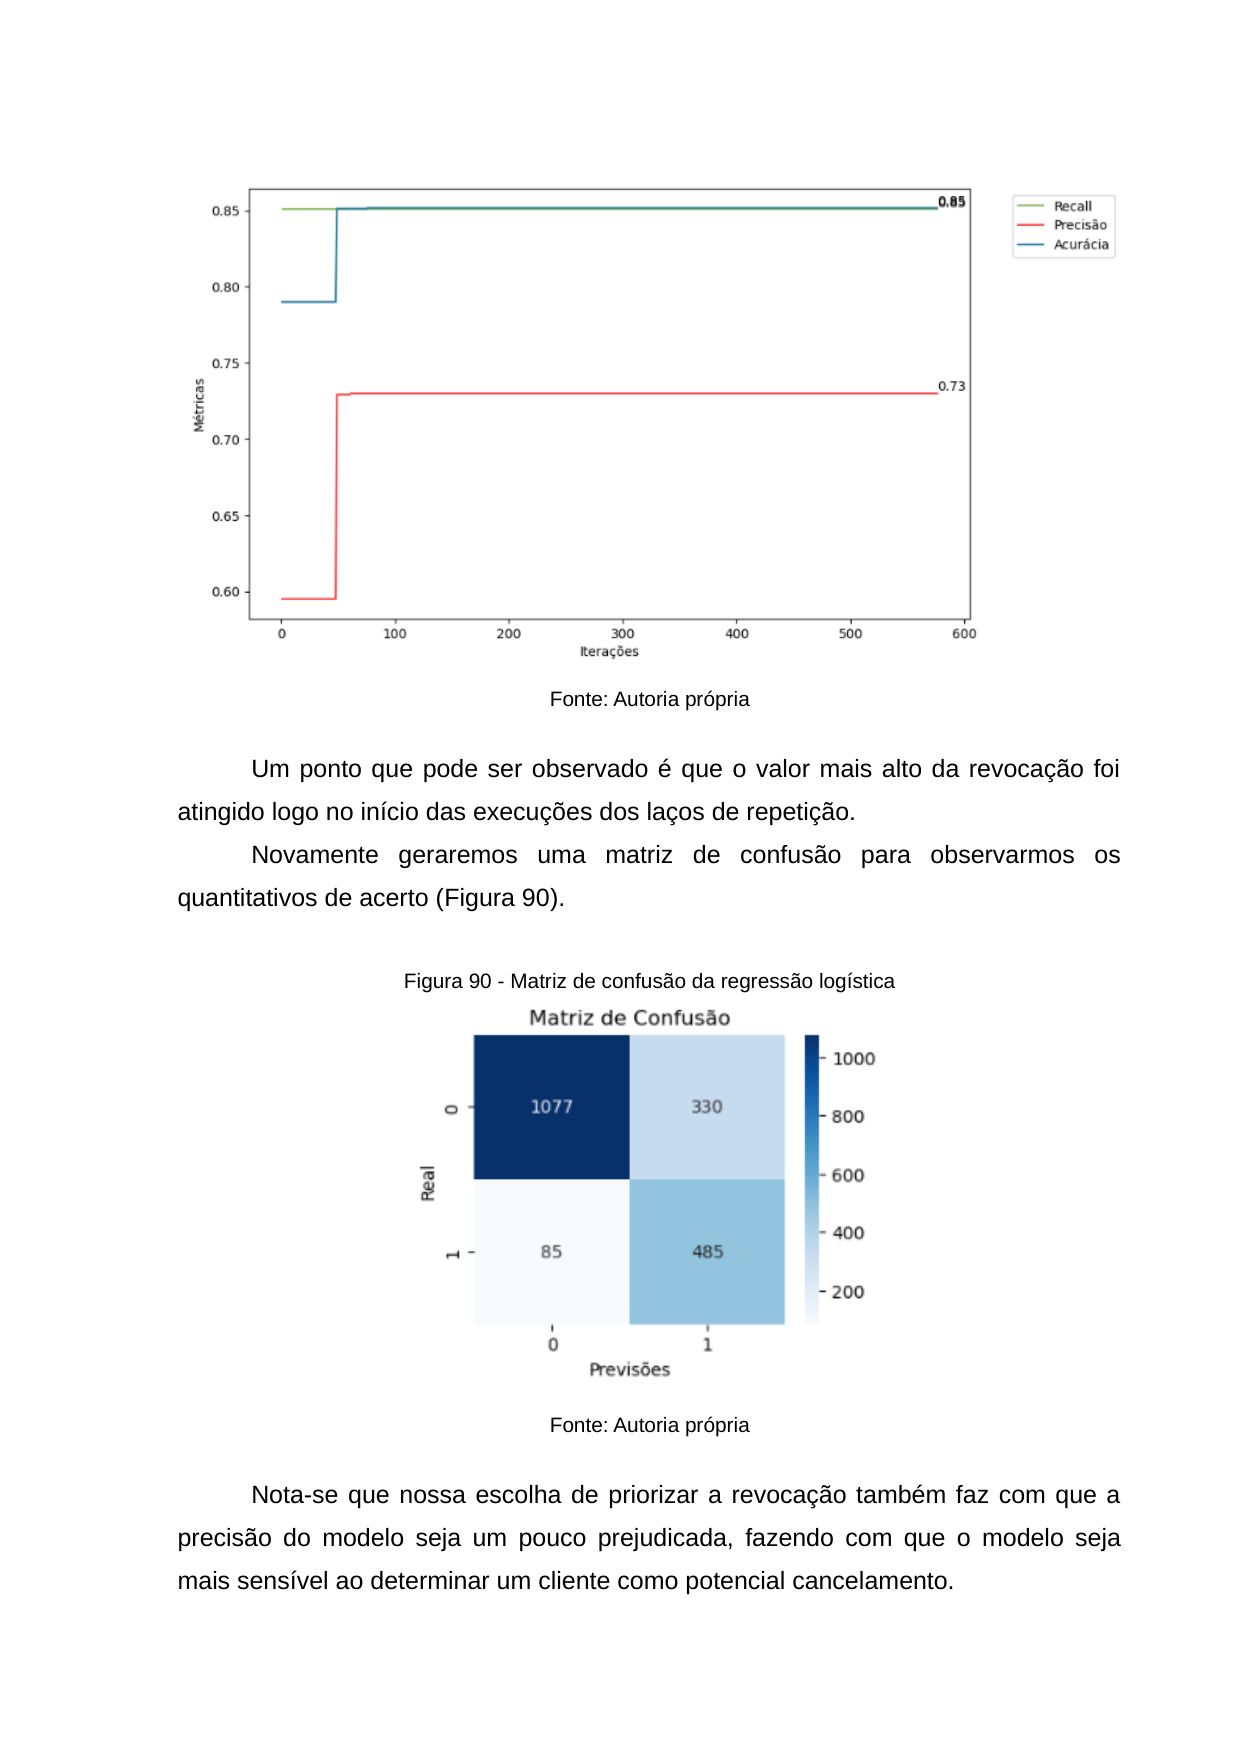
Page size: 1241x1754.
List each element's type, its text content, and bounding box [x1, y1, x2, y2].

text Nota-se que nossa escolha de priorizar a revocação também faz com que a precisão do modelo seja um pouco prejudicada, fazendo com que o modelo seja mais sensível ao determinar um cliente como potencial cancelamento. [177, 1479, 1122, 1594]
picture [177, 177, 1123, 673]
text Um ponto que pode ser observado é que o valor mais alto da revocação foi atingido logo no início das execuções dos laços de repetição. [177, 754, 1122, 826]
text Novamente geraremos uma matriz de confusão para observarmos os quantitativos de acerto (Figura 90). [177, 840, 1122, 912]
picture [389, 993, 910, 1399]
text Fonte: Autoria própria [177, 1412, 1122, 1436]
text Fonte: Autoria própria [177, 687, 1122, 711]
